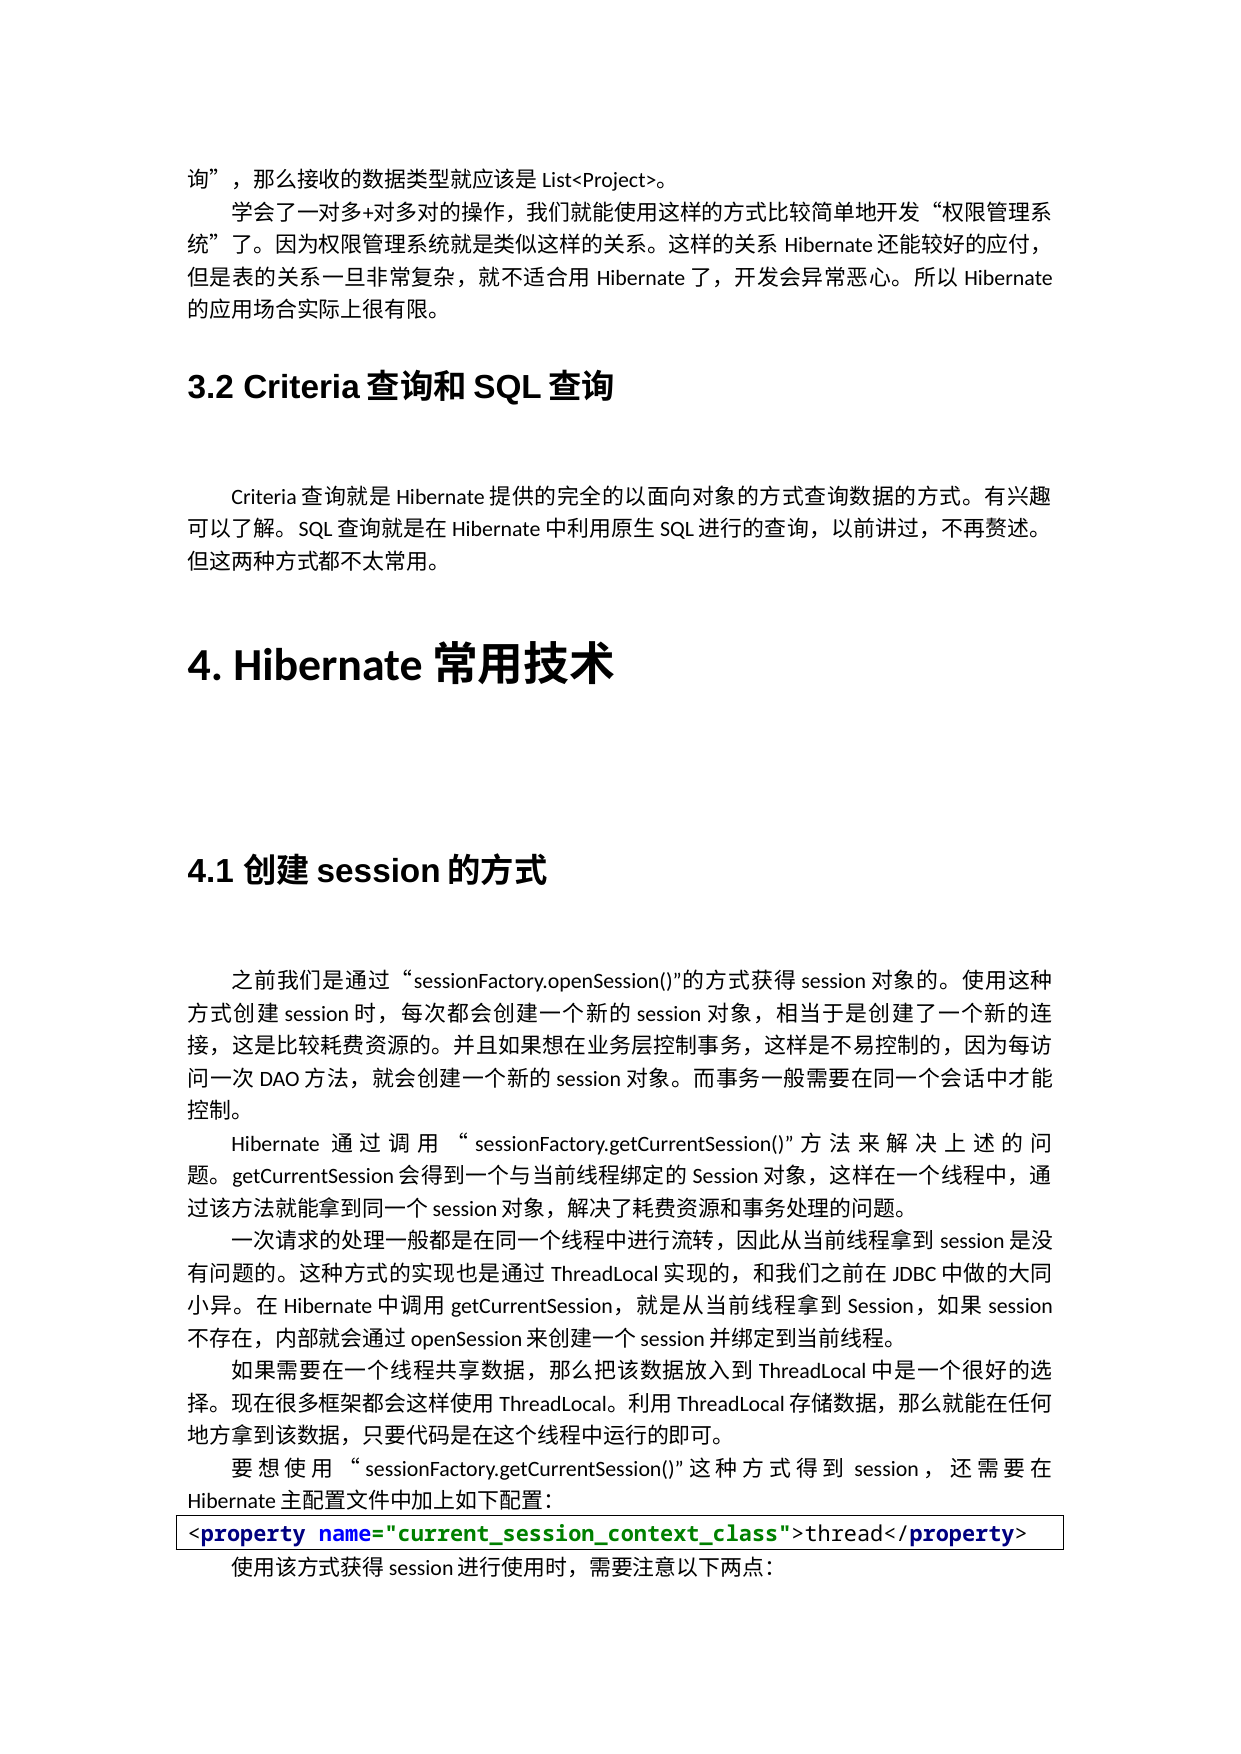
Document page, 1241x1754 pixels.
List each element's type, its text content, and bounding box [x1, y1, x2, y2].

table_header <property name="current_session_context_class">thread</property> [177, 1516, 1063, 1549]
text Criteria查询就是Hibernate提供的完全的以面向对象的方式查询数据的方式。有兴趣可以了解。SQL查询就是在Hibernate中利用原生SQL进行的查询，以前讲过，不再赘述。但这两种方式都不太常用。 [187, 478, 1053, 576]
text 学会了一对多+对多对的操作，我们就能使用这样的方式比较简单地开发“权限管理系统”了。因为权限管理系统就是类似这样的关系。这样的关系Hibernate还能较好的应付，但是表的关系一旦非常复杂，就不适合用Hibernate了，开发会异常恶心。所以Hibernate的应用场合实际上很有限。 [187, 194, 1053, 324]
subtitle 4.1 创建session的方式 [187, 836, 1053, 901]
subtitle 4. Hibernate常用技术 [187, 611, 1053, 709]
text 之前我们是通过“sessionFactory.openSession()”的方式获得session对象的。使用这种方式创建session时，每次都会创建一个新的session对象，相当于是创建了一个新的连接，这是比较耗费资源的。并且如果想在业务层控制事务，这样是不易控制的，因为每访问一次DAO方法，就会创建一个新的session对象。而事务一般需要在同一个会话中才能控制。 [187, 963, 1053, 1125]
subtitle 3.2 Criteria查询和SQL查询 [187, 352, 1053, 417]
text 如果需要在一个线程共享数据，那么把该数据放入到ThreadLocal中是一个很好的选择。现在很多框架都会这样使用ThreadLocal。利用ThreadLocal存储数据，那么就能在任何地方拿到该数据，只要代码是在这个线程中运行的即可。 [187, 1353, 1053, 1450]
text 要想使用“sessionFactory.getCurrentSession()”这种方式得到session，还需要在Hibernate主配置文件中加上如下配置： [187, 1450, 1053, 1515]
text Hibernate通过调用“sessionFactory.getCurrentSession()”方法来解决上述的问题。getCurrentSession会得到一个与当前线程绑定的Session对象，这样在一个线程中，通过该方法就能拿到同一个session对象，解决了耗费资源和事务处理的问题。 [187, 1125, 1053, 1223]
text 使用该方式获得session进行使用时，需要注意以下两点： [187, 1550, 1053, 1582]
text 一次请求的处理一般都是在同一个线程中进行流转，因此从当前线程拿到session是没有问题的。这种方式的实现也是通过ThreadLocal实现的，和我们之前在JDBC中做的大同小异。在Hibernate中调用getCurrentSession，就是从当前线程拿到Session，如果session不存在，内部就会通过openSession来创建一个session并绑定到当前线程。 [187, 1223, 1053, 1353]
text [187, 162, 1053, 194]
